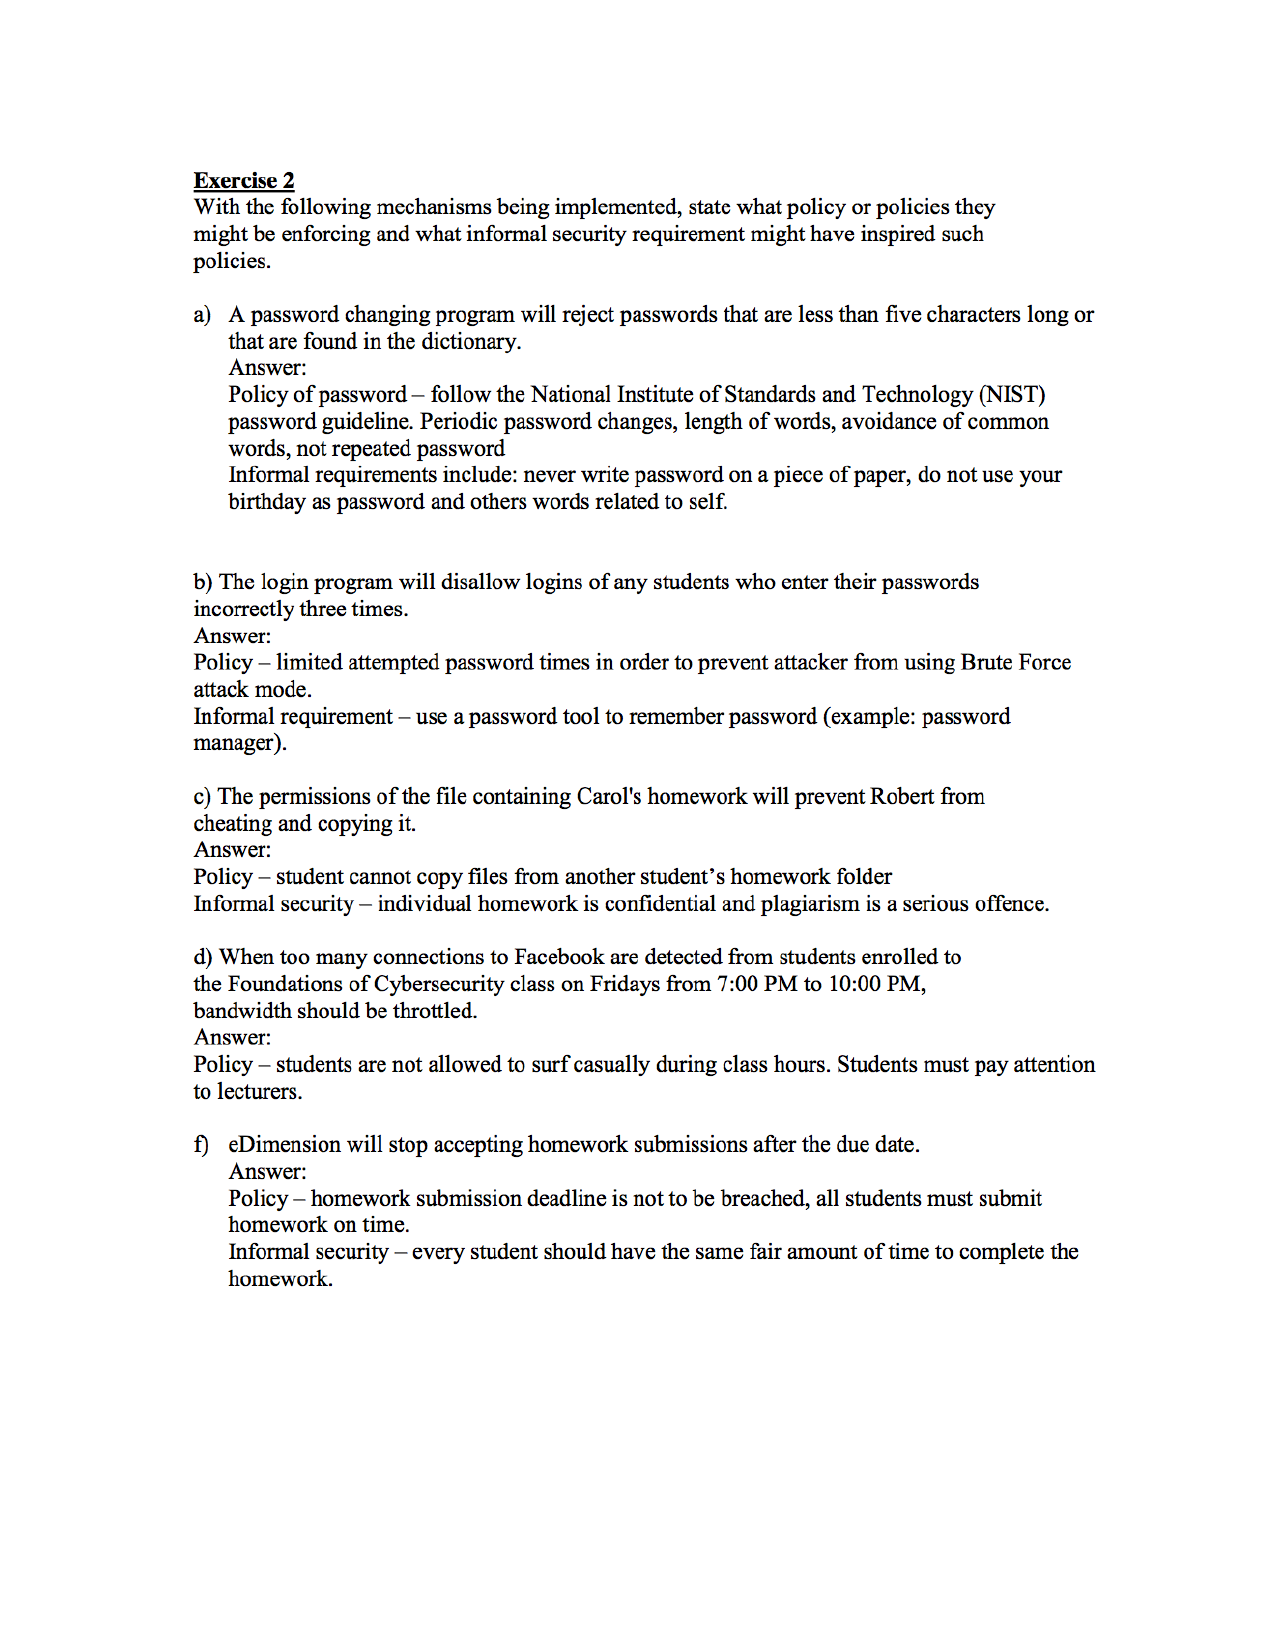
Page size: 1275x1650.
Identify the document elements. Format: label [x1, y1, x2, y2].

picture [150, 150, 1125, 1305]
